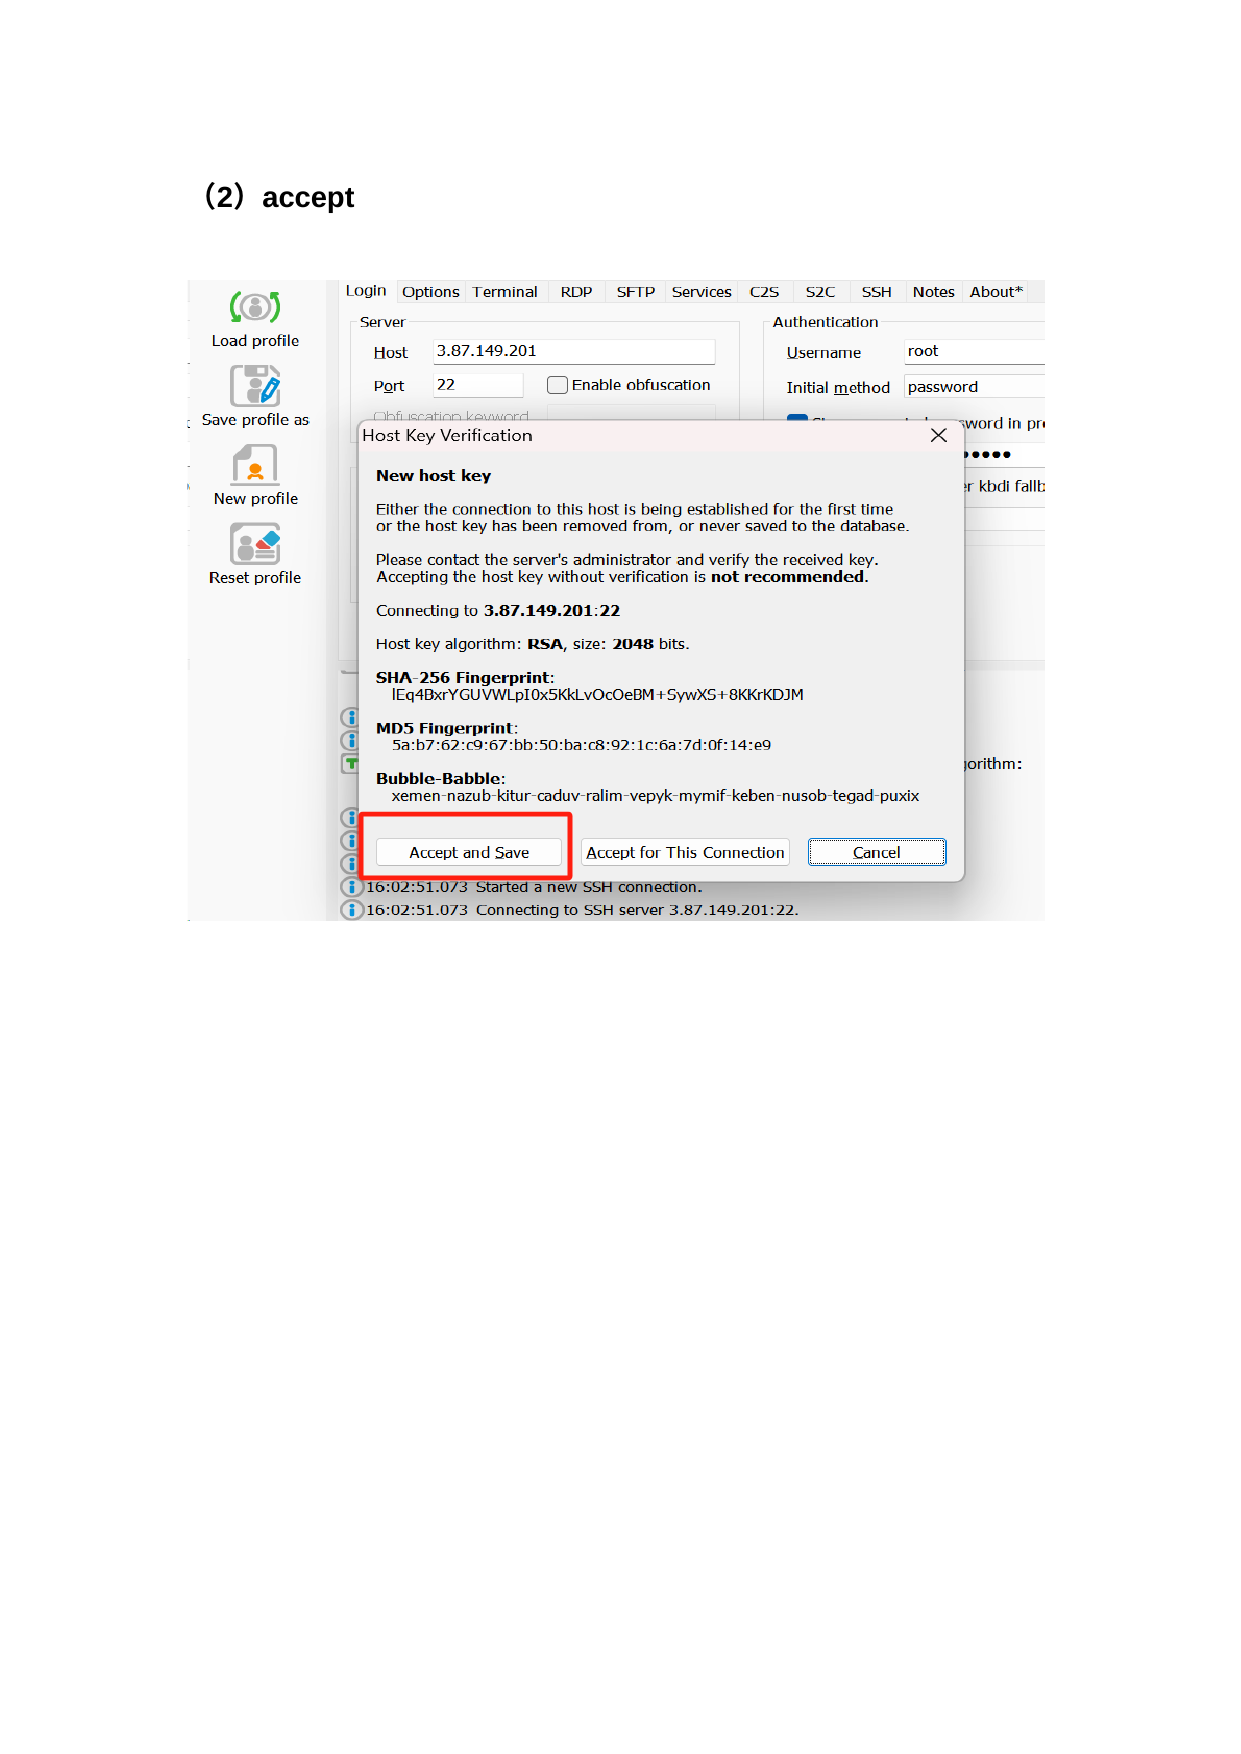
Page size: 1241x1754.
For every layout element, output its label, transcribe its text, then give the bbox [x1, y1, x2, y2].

subtitle （2）accept [187, 162, 1053, 227]
picture [187, 280, 1045, 921]
